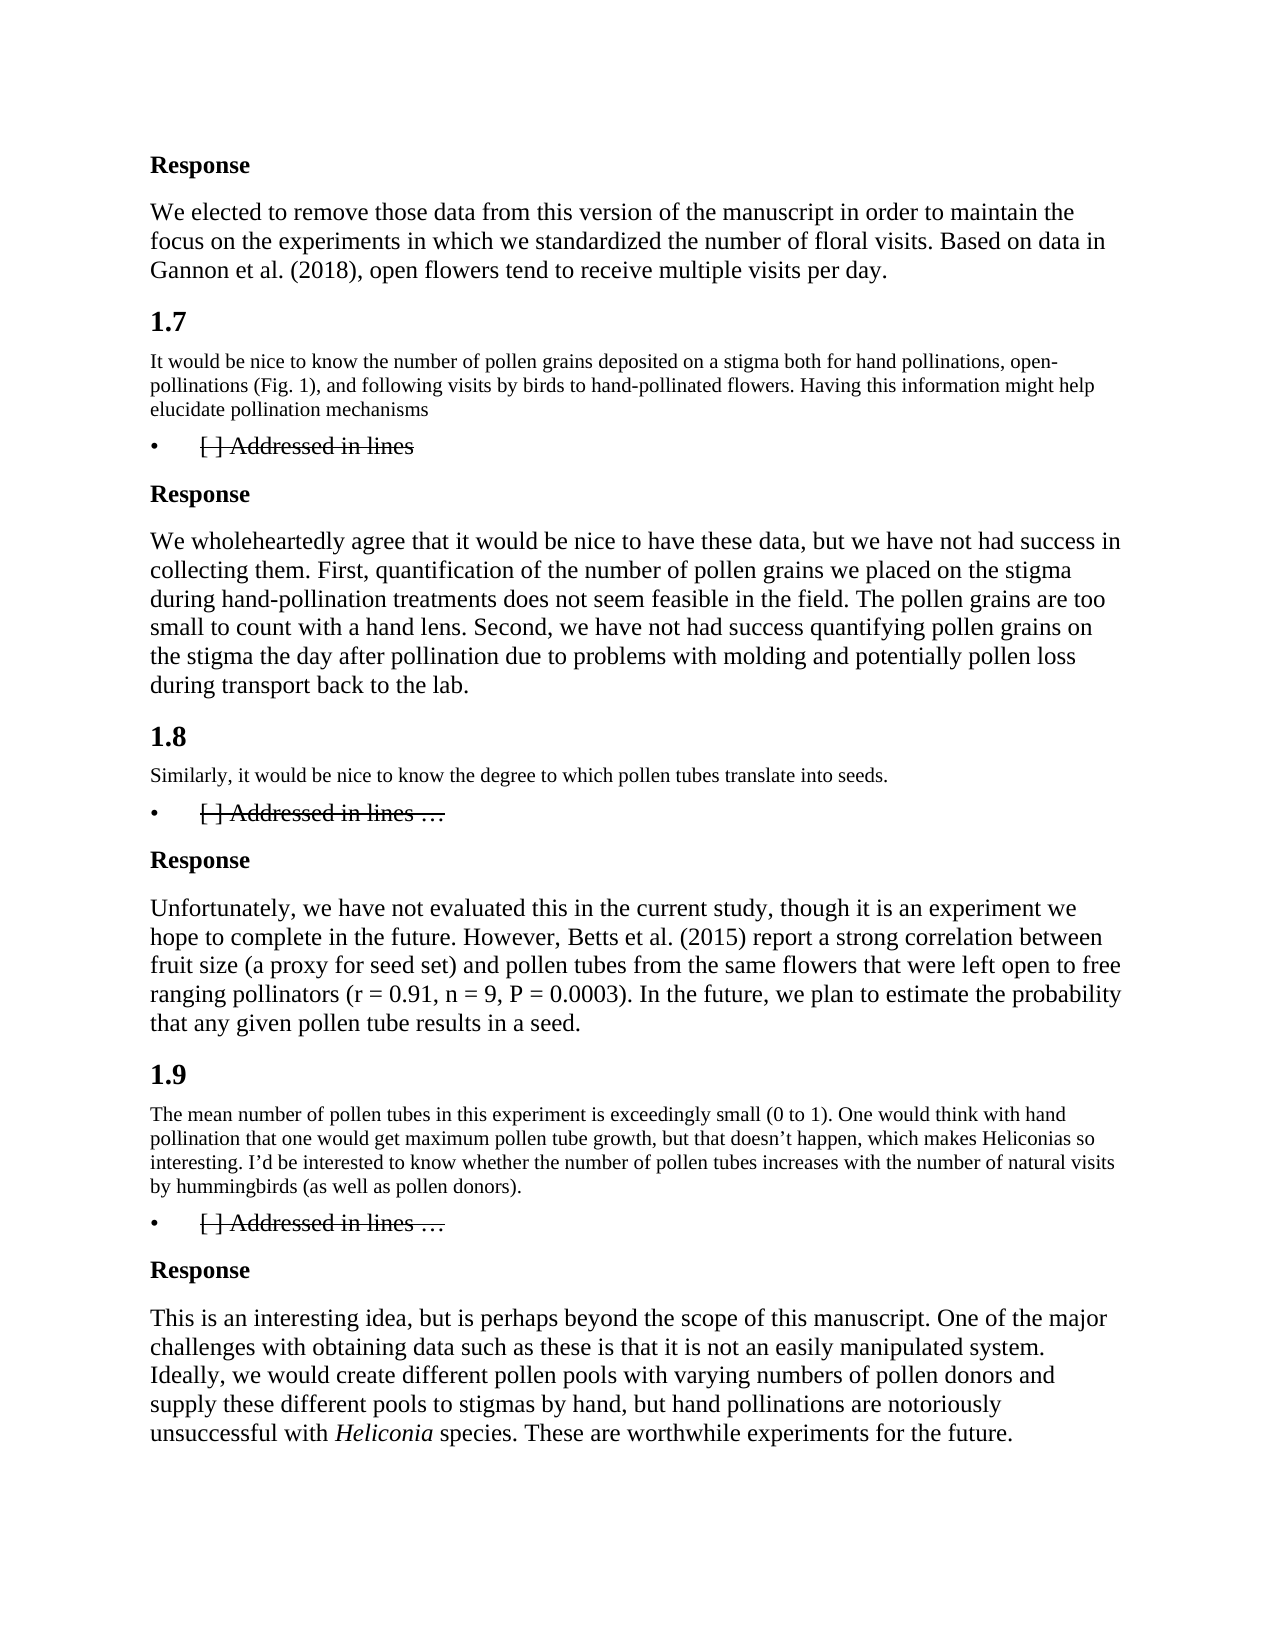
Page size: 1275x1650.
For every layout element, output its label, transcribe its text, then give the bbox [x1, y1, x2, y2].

text Unfortunately, we have not evaluated this in the current study, though it is an experiment we hope to complete in the future. However, Betts et al. (2015) report a strong correlation between fruit size (a proxy for seed set) and pollen tubes from the same flowers that were left open to free ranging pollinators (r = 0.91, n = 9, P = 0.0003). In the future, we plan to estimate the probability that any given pollen tube results in a seed. [150, 893, 1125, 1037]
text It would be nice to know the number of pollen grains deposited on a stigma both for hand pollinations, open-pollinations (Fig. 1), and following visits by birds to hand-pollinated flowers. Having this information might help elucidate pollination mechanisms [150, 348, 1125, 421]
text The mean number of pollen tubes in this experiment is exceedingly small (0 to 1). One would think with hand pollination that one would get maximum pollen tube growth, but that doesn’t happen, which makes Heliconias so interesting. I’d be interested to know whether the number of pollen tubes increases with the number of natural visits by hummingbirds (as well as pollen donors). [150, 1101, 1125, 1198]
list [ ] Addressed in lines [150, 431, 1125, 460]
text Response [150, 479, 1125, 507]
list [ ] Addressed in lines … [150, 798, 1125, 827]
text Response [150, 150, 1125, 179]
list [ ] Addressed in lines … [150, 1208, 1125, 1237]
subtitle 1.8 [150, 719, 1125, 753]
text Response [150, 845, 1125, 874]
text This is an interesting idea, but is perhaps beyond the scope of this manuscript. One of the major challenges with obtaining data such as these is that it is not an easily manipulated system. Ideally, we would create different pollen pools with varying numbers of pollen donors and supply these different pools to stigmas by hand, but hand pollinations are notoriously unsuccessful with Heliconia species. These are worthwhile experiments for the future. [150, 1303, 1125, 1447]
subtitle 1.9 [150, 1057, 1125, 1091]
text We wholeheartedly agree that it would be nice to have these data, but we have not had success in collecting them. First, quantification of the number of pollen grains we placed on the stigma during hand-pollination treatments does not seem feasible in the field. The pollen grains are too small to count with a hand lens. Second, we have not had success quantifying pollen grains on the stigma the day after pollination due to problems with molding and potentially pollen loss during transport back to the lab. [150, 526, 1125, 699]
text Similarly, it would be nice to know the degree to which pollen tubes translate into seeds. [150, 763, 1125, 787]
text We elected to remove those data from this version of the manuscript in order to maintain the focus on the experiments in which we standardized the number of floral visits. Based on data in Gannon et al. (2018), open flowers tend to receive multiple visits per day. [150, 197, 1125, 284]
text Response [150, 1256, 1125, 1284]
subtitle 1.7 [150, 304, 1125, 338]
